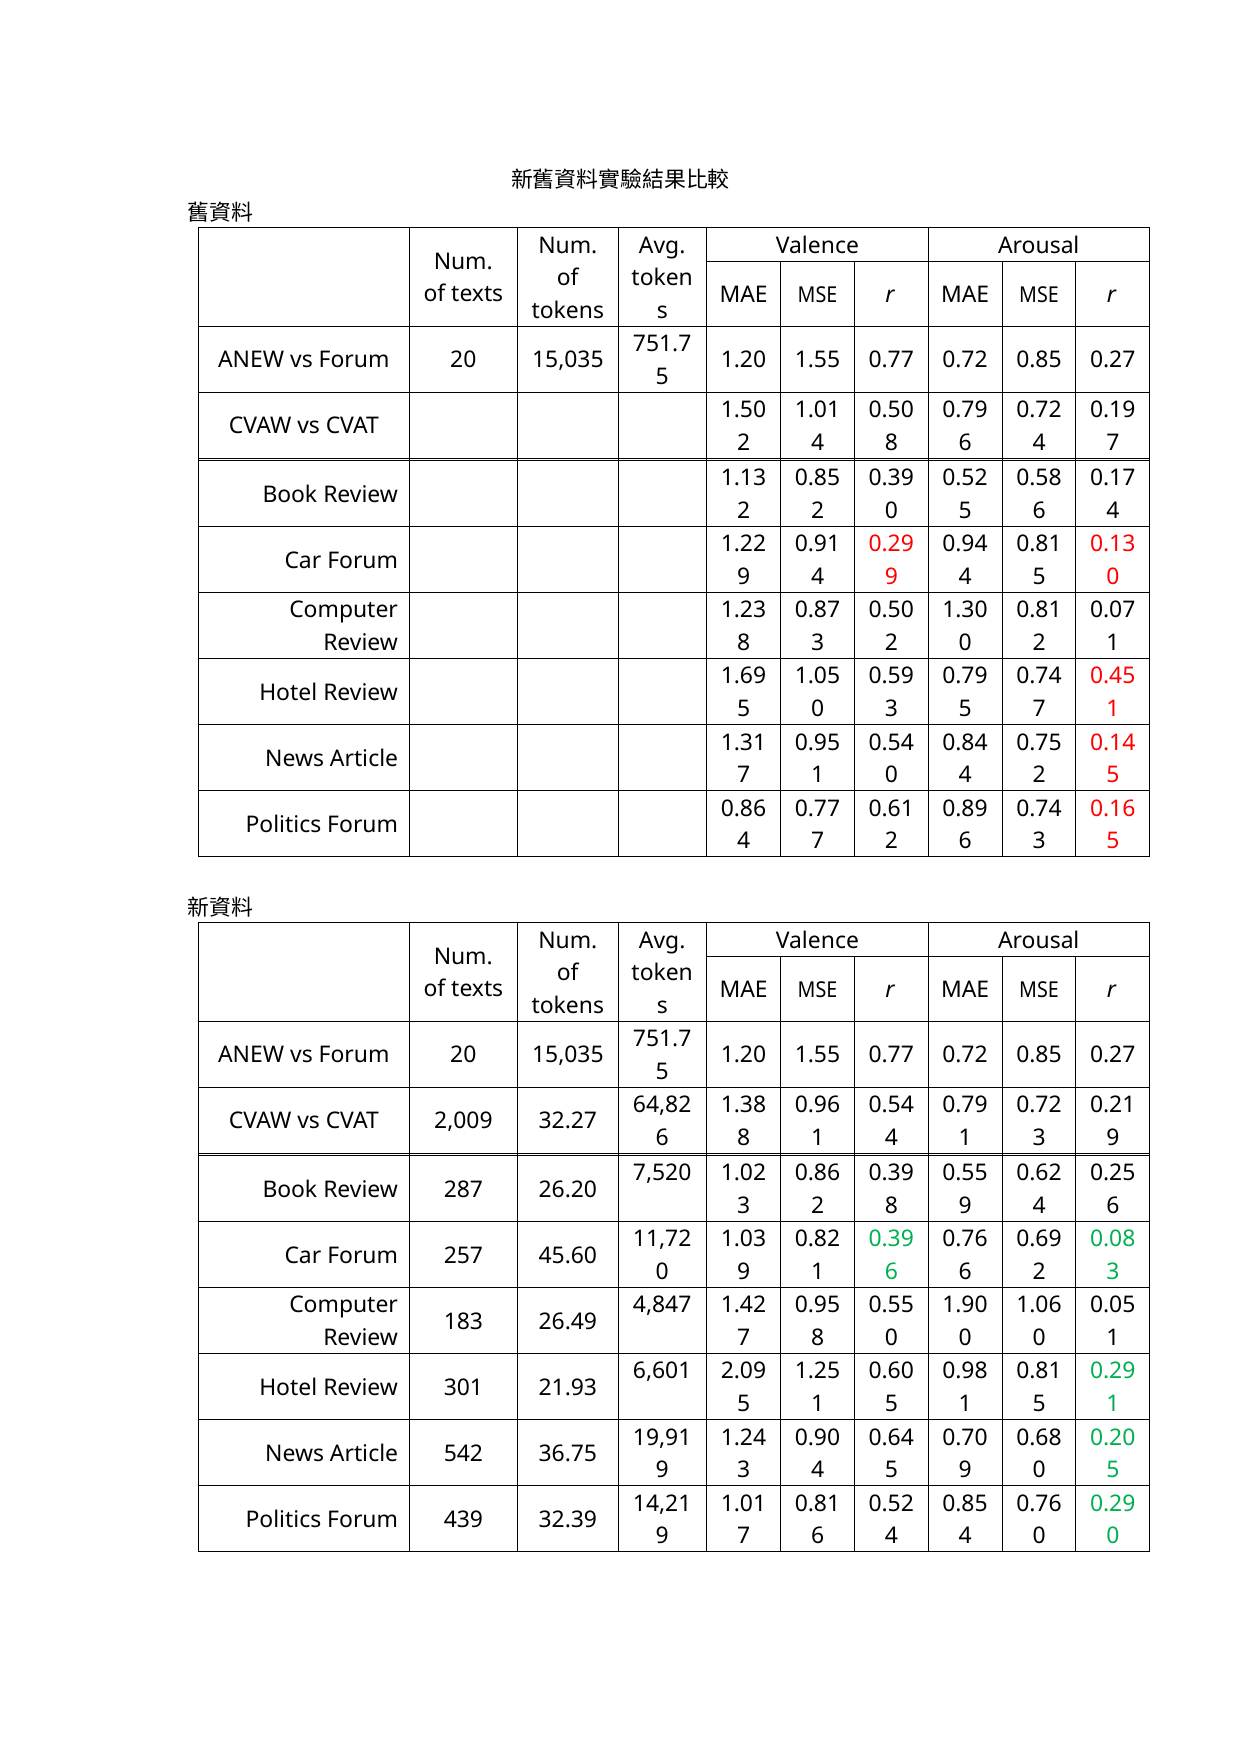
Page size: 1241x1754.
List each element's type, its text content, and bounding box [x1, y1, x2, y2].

table_cell [410, 593, 517, 658]
table_cell 0.27 [1076, 327, 1149, 392]
table_cell 32.39 [518, 1486, 618, 1551]
table_cell 0.508 [855, 393, 928, 458]
table_header Num. of texts [410, 923, 517, 1021]
table_cell 0.724 [1003, 393, 1075, 458]
table_cell Car Forum [199, 527, 409, 592]
table_cell 0.743 [1003, 791, 1075, 856]
table_cell [410, 725, 517, 790]
table_cell 11,720 [619, 1222, 706, 1287]
table_cell 0.77 [855, 327, 928, 392]
table_cell MAE [929, 957, 1002, 1021]
table_cell [619, 461, 706, 526]
table_header [199, 228, 409, 326]
table_header Valence [707, 923, 928, 956]
table_cell 0.852 [781, 461, 854, 526]
table_cell [410, 393, 517, 458]
table_cell 0.760 [1003, 1486, 1075, 1551]
table_cell [410, 659, 517, 724]
table_cell [619, 593, 706, 658]
table_cell 1.050 [781, 659, 854, 724]
table_cell [619, 725, 706, 790]
table_cell 26.20 [518, 1156, 618, 1221]
table_cell 0.821 [781, 1222, 854, 1287]
table_cell 15,035 [518, 1022, 618, 1087]
table_cell 0.145 [1076, 725, 1149, 790]
table_cell Politics Forum [199, 791, 409, 856]
table_cell ANEW vs Forum [199, 1022, 409, 1087]
table_cell [518, 659, 618, 724]
table_cell 1.014 [781, 393, 854, 458]
table_header [199, 923, 409, 1021]
table_cell 0.864 [707, 791, 780, 856]
table_cell [518, 593, 618, 658]
table_cell Book Review [199, 461, 409, 526]
table_cell ANEW vs Forum [199, 327, 409, 392]
table_cell 0.502 [855, 593, 928, 658]
table_cell 1.243 [707, 1420, 780, 1485]
table_cell 0.752 [1003, 725, 1075, 790]
table_cell [410, 461, 517, 526]
table_cell MSE [1003, 262, 1075, 326]
table_cell [619, 791, 706, 856]
text 新資料 [187, 889, 1053, 922]
table_cell 0.904 [781, 1420, 854, 1485]
table_cell 0.77 [855, 1022, 928, 1087]
table_cell 26.49 [518, 1288, 618, 1353]
table_cell Car Forum [199, 1222, 409, 1287]
table_cell 0.256 [1076, 1156, 1149, 1221]
table_cell [619, 527, 706, 592]
table_cell 0.944 [929, 527, 1002, 592]
table_cell 0.692 [1003, 1222, 1075, 1287]
table_cell Hotel Review [199, 1354, 409, 1419]
table_cell 0.862 [781, 1156, 854, 1221]
table_cell 0.680 [1003, 1420, 1075, 1485]
table_header Arousal [929, 923, 1149, 956]
table_cell [518, 393, 618, 458]
table_cell 0.27 [1076, 1022, 1149, 1087]
table_cell 0.299 [855, 527, 928, 592]
table_cell 1.229 [707, 527, 780, 592]
table_cell 0.85 [1003, 327, 1075, 392]
table_cell 0.747 [1003, 659, 1075, 724]
table_cell Computer Review [199, 593, 409, 658]
table_cell 14,219 [619, 1486, 706, 1551]
table_cell 0.981 [929, 1354, 1002, 1419]
table_cell 287 [410, 1156, 517, 1221]
table_cell 0.544 [855, 1088, 928, 1153]
table_cell 64,826 [619, 1088, 706, 1153]
table_cell Politics Forum [199, 1486, 409, 1551]
table_cell 1.55 [781, 327, 854, 392]
text 舊資料 [187, 194, 1053, 227]
table_cell Hotel Review [199, 659, 409, 724]
table_cell Book Review [199, 1156, 409, 1221]
table_cell CVAW vs CVAT [199, 1088, 409, 1153]
table_cell 0.914 [781, 527, 854, 592]
table_cell r [855, 957, 928, 1021]
table_cell 0.961 [781, 1088, 854, 1153]
table_cell 0.812 [1003, 593, 1075, 658]
text 新舊資料實驗結果比較 [187, 162, 1053, 194]
table_cell 19,919 [619, 1420, 706, 1485]
table_cell MSE [781, 957, 854, 1021]
table_cell 0.390 [855, 461, 928, 526]
table_cell 0.791 [929, 1088, 1002, 1153]
table_cell [518, 461, 618, 526]
table_cell 1.132 [707, 461, 780, 526]
table_cell 7,520 [619, 1156, 706, 1221]
table_header Valence [707, 228, 928, 261]
table_cell 0.593 [855, 659, 928, 724]
table_header Num. of tokens [518, 228, 618, 326]
table_cell 0.709 [929, 1420, 1002, 1485]
table_cell 0.873 [781, 593, 854, 658]
table_cell 1.388 [707, 1088, 780, 1153]
table_cell 0.816 [781, 1486, 854, 1551]
table_cell MAE [929, 262, 1002, 326]
table_cell 0.85 [1003, 1022, 1075, 1087]
table_cell 0.586 [1003, 461, 1075, 526]
table_cell CVAW vs CVAT [199, 393, 409, 458]
table_cell [619, 393, 706, 458]
table_cell 542 [410, 1420, 517, 1485]
table_cell 1.039 [707, 1222, 780, 1287]
table_cell 0.815 [1003, 1354, 1075, 1419]
table_cell 0.815 [1003, 527, 1075, 592]
table_cell [518, 725, 618, 790]
table_cell 0.550 [855, 1288, 928, 1353]
table_cell 0.174 [1076, 461, 1149, 526]
table_header Num. of tokens [518, 923, 618, 1021]
table_cell News Article [199, 1420, 409, 1485]
table_cell 0.645 [855, 1420, 928, 1485]
table_cell 1.695 [707, 659, 780, 724]
table_cell 32.27 [518, 1088, 618, 1153]
table_cell 1.251 [781, 1354, 854, 1419]
table_cell 0.540 [855, 725, 928, 790]
table_cell 20 [410, 327, 517, 392]
table_cell 0.291 [1076, 1354, 1149, 1419]
table_cell 183 [410, 1288, 517, 1353]
table_header Arousal [929, 228, 1149, 261]
table_cell 0.524 [855, 1486, 928, 1551]
table_cell 1.427 [707, 1288, 780, 1353]
table_cell 0.083 [1076, 1222, 1149, 1287]
table_cell 0.051 [1076, 1288, 1149, 1353]
table_cell 0.777 [781, 791, 854, 856]
table_cell 0.197 [1076, 393, 1149, 458]
table_header Num. of texts [410, 228, 517, 326]
table_cell MSE [1003, 957, 1075, 1021]
table_cell 0.525 [929, 461, 1002, 526]
table_cell MAE [707, 262, 780, 326]
table_cell 1.060 [1003, 1288, 1075, 1353]
table_cell 4,847 [619, 1288, 706, 1353]
table_cell Computer Review [199, 1288, 409, 1353]
table_cell 0.958 [781, 1288, 854, 1353]
table_cell 2,009 [410, 1088, 517, 1153]
table_cell 36.75 [518, 1420, 618, 1485]
table_cell 6,601 [619, 1354, 706, 1419]
table_cell 0.396 [855, 1222, 928, 1287]
table_cell 0.559 [929, 1156, 1002, 1221]
table_cell 0.205 [1076, 1420, 1149, 1485]
table_cell 0.624 [1003, 1156, 1075, 1221]
table_cell 0.071 [1076, 593, 1149, 658]
table_cell 1.317 [707, 725, 780, 790]
table_cell [410, 791, 517, 856]
table_header Avg. tokens [619, 228, 706, 326]
table_cell 0.605 [855, 1354, 928, 1419]
table_cell 0.844 [929, 725, 1002, 790]
table_cell 1.502 [707, 393, 780, 458]
table_cell 0.219 [1076, 1088, 1149, 1153]
table_cell [518, 791, 618, 856]
table_cell 1.20 [707, 327, 780, 392]
table_cell 2.095 [707, 1354, 780, 1419]
table_cell MSE [781, 262, 854, 326]
table_cell 0.72 [929, 1022, 1002, 1087]
table_cell News Article [199, 725, 409, 790]
table_cell 1.023 [707, 1156, 780, 1221]
table_cell r [855, 262, 928, 326]
table_cell [619, 659, 706, 724]
table_cell 1.55 [781, 1022, 854, 1087]
table_cell 0.72 [929, 327, 1002, 392]
table_cell 1.238 [707, 593, 780, 658]
table_cell 0.795 [929, 659, 1002, 724]
table_header Avg. tokens [619, 923, 706, 1021]
table_cell r [1076, 957, 1149, 1021]
table_cell r [1076, 262, 1149, 326]
table_cell 45.60 [518, 1222, 618, 1287]
table_cell 0.766 [929, 1222, 1002, 1287]
table_cell 0.723 [1003, 1088, 1075, 1153]
table_cell 301 [410, 1354, 517, 1419]
table_cell 15,035 [518, 327, 618, 392]
table_cell 0.796 [929, 393, 1002, 458]
table_cell 0.398 [855, 1156, 928, 1221]
table_cell [518, 527, 618, 592]
table_cell 1.017 [707, 1486, 780, 1551]
table_cell 0.451 [1076, 659, 1149, 724]
table_cell 751.75 [619, 1022, 706, 1087]
table_cell 0.290 [1076, 1486, 1149, 1551]
table_cell 0.951 [781, 725, 854, 790]
table_cell 0.896 [929, 791, 1002, 856]
table_cell 0.854 [929, 1486, 1002, 1551]
table_cell 0.165 [1076, 791, 1149, 856]
table_cell 0.130 [1076, 527, 1149, 592]
table_cell 257 [410, 1222, 517, 1287]
table_cell MAE [707, 957, 780, 1021]
table_cell [410, 527, 517, 592]
table_cell 1.300 [929, 593, 1002, 658]
table_cell 0.612 [855, 791, 928, 856]
table_cell 21.93 [518, 1354, 618, 1419]
table_cell 20 [410, 1022, 517, 1087]
table_cell 751.75 [619, 327, 706, 392]
table_cell 1.20 [707, 1022, 780, 1087]
table_cell 1.900 [929, 1288, 1002, 1353]
table_cell 439 [410, 1486, 517, 1551]
